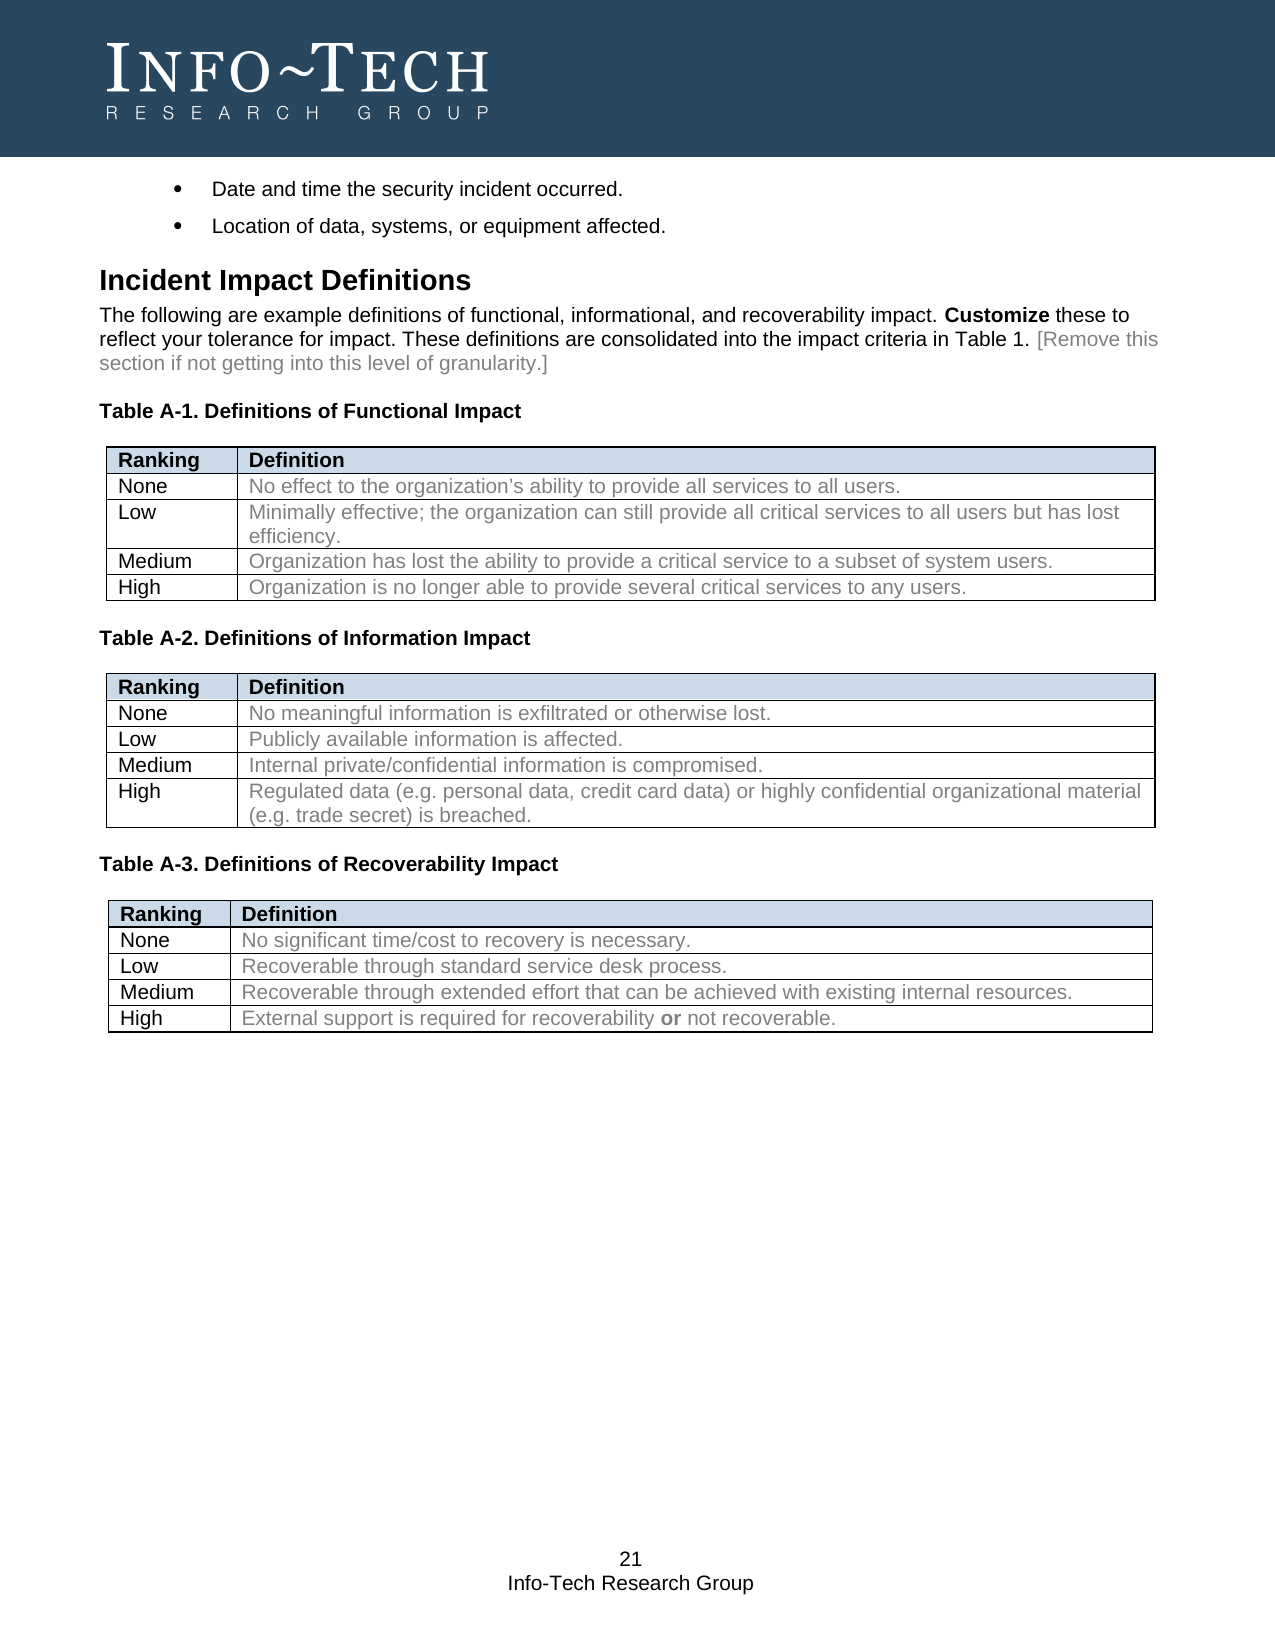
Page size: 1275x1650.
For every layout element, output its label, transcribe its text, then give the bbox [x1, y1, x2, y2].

table_cell Low [107, 500, 237, 548]
table_cell Low [107, 727, 237, 752]
table_cell Internal private/confidential information is compromised. [238, 753, 1154, 778]
table_cell No significant time/cost to recovery is necessary. [231, 928, 1152, 953]
table_header Ranking [109, 901, 230, 926]
list Location of data, systems, or equipment affected. [174, 214, 1162, 238]
table_cell No effect to the organization’s ability to provide all services to all users. [238, 474, 1154, 499]
table_cell None [107, 474, 237, 499]
table_cell High [109, 1006, 230, 1031]
table_cell Organization is no longer able to provide several critical services to any users. [238, 575, 1154, 600]
table_header Definition [238, 448, 1154, 473]
subtitle Incident Impact Definitions [99, 263, 1162, 296]
text The following are example definitions of functional, informational, and recoverability impact. Customize these to reflect your tolerance for impact. These definitions are consolidated into the impact criteria in Table 1. [Remove this section if not getting into this level of granularity.] [99, 303, 1162, 374]
text Table A-1. Definitions of Functional Impact [99, 398, 1162, 422]
table_cell High [107, 779, 237, 827]
picture [0, 0, 1275, 157]
table_cell Organization has lost the ability to provide a critical service to a subset of system users. [238, 549, 1154, 574]
table_cell Recoverable through extended effort that can be achieved with existing internal resources. [231, 980, 1152, 1005]
table_cell Publicly available information is affected. [238, 727, 1154, 752]
table_cell Medium [107, 549, 237, 574]
table_cell Regulated data (e.g. personal data, credit card data) or highly confidential organizational material (e.g. trade secret) is breached. [238, 779, 1154, 827]
table_header Definition [231, 901, 1152, 926]
list Date and time the security incident occurred. [174, 177, 1162, 201]
table_cell Low [109, 954, 230, 979]
table_cell No meaningful information is exfiltrated or otherwise lost. [238, 701, 1154, 726]
table_cell Medium [107, 753, 237, 778]
text Table A-3. Definitions of Recoverability Impact [99, 852, 1162, 876]
table_cell None [109, 928, 230, 953]
table_cell Medium [109, 980, 230, 1005]
table_cell External support is required for recoverability or not recoverable. [231, 1006, 1152, 1031]
table_header Definition [238, 674, 1154, 699]
table_cell High [107, 575, 237, 600]
text Table A-2. Definitions of Information Impact [99, 625, 1162, 649]
table_cell None [107, 701, 237, 726]
table_header Ranking [107, 674, 237, 699]
table_header Ranking [107, 448, 237, 473]
table_cell Minimally effective; the organization can still provide all critical services to all users but has lost efficiency. [238, 500, 1154, 548]
table_cell Recoverable through standard service desk process. [231, 954, 1152, 979]
